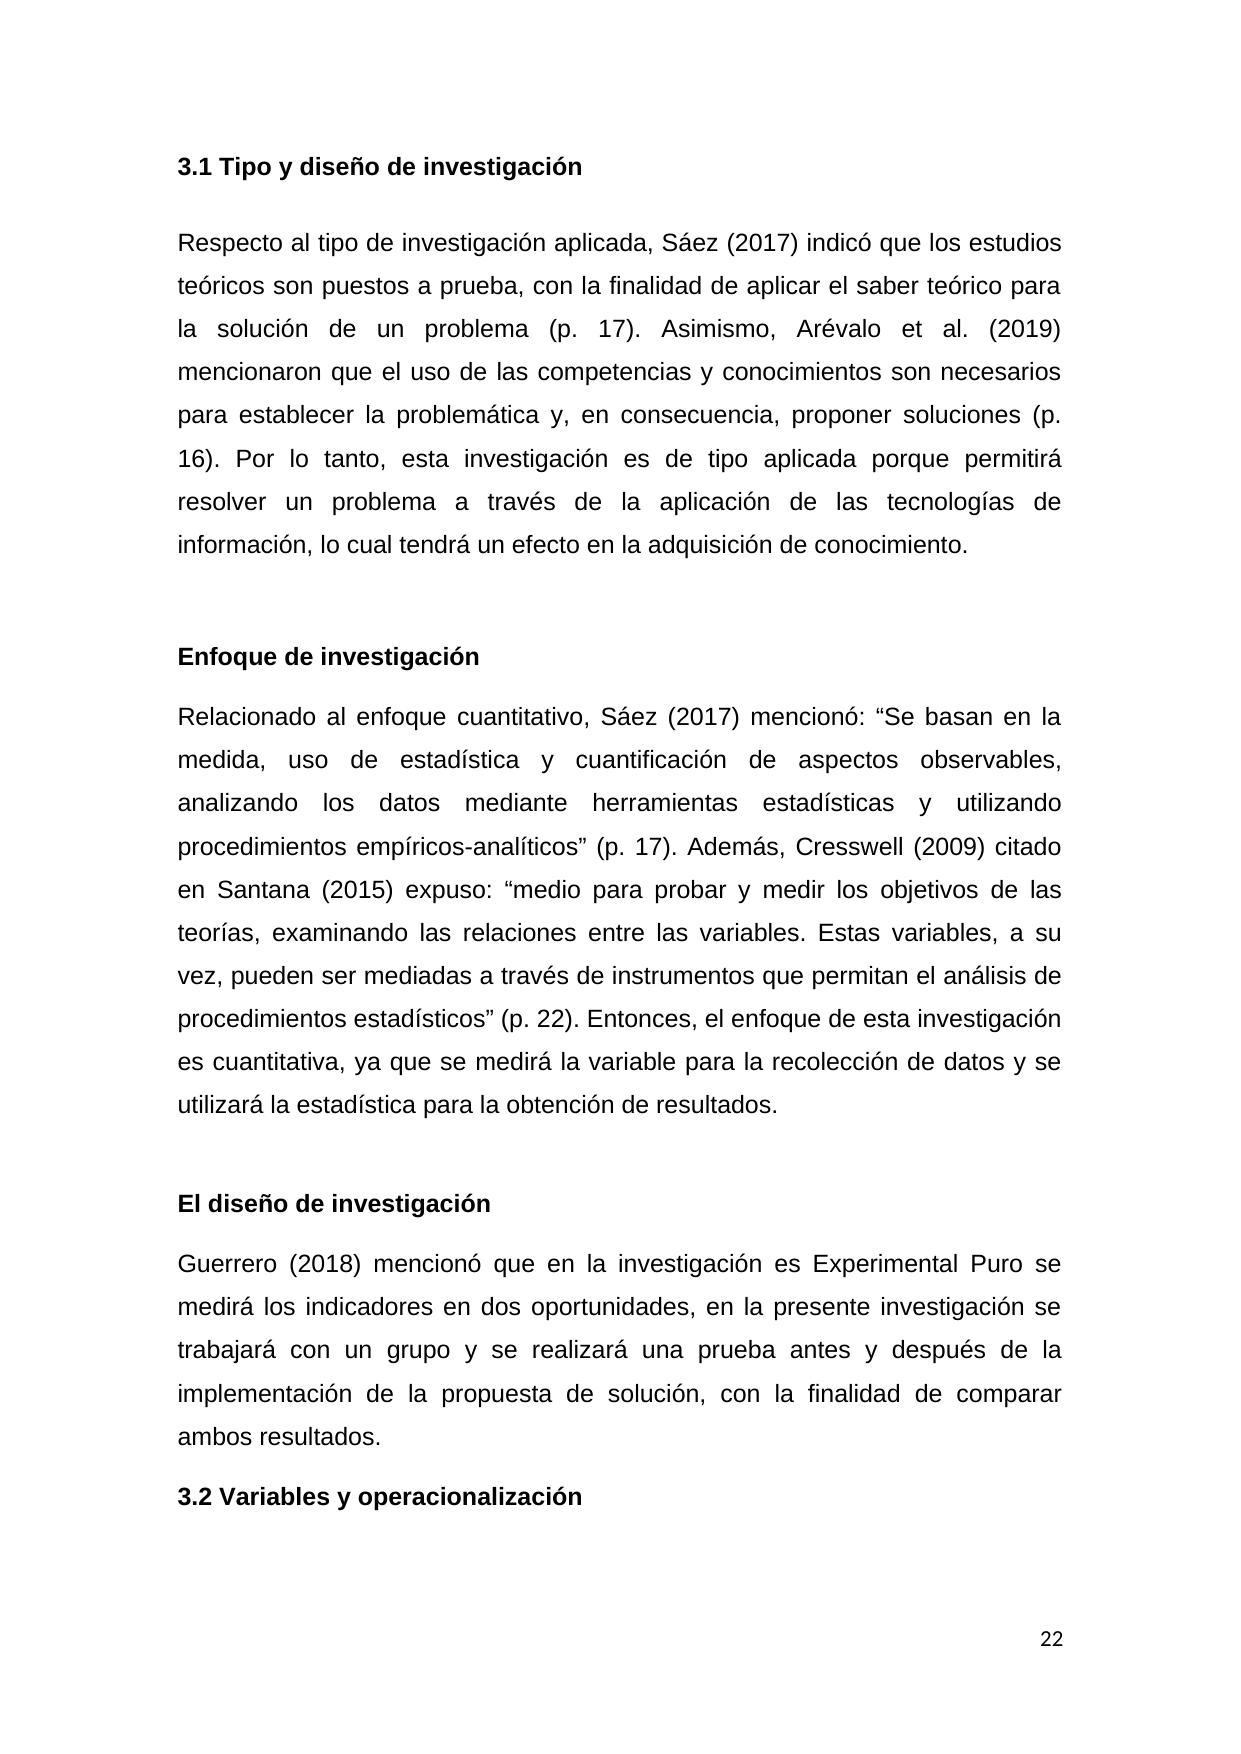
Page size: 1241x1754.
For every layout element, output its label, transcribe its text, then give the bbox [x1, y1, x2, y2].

text El diseño de investigación [177, 1189, 1063, 1218]
subtitle 3.2 Variables y operacionalización [177, 1482, 1063, 1510]
text Guerrero (2018) mencionó que en la investigación es Experimental Puro se medirá los indicadores en dos oportunidades, en la presente investigación se trabajará con un grupo y se realizará una prueba antes y después de la implementación de la propuesta de solución, con la finalidad de comparar ambos resultados. [177, 1249, 1063, 1451]
subtitle 3.1 Tipo y diseño de investigación [177, 152, 1063, 181]
text Enfoque de investigación [177, 642, 1063, 671]
text Respecto al tipo de investigación aplicada, Sáez (2017) indicó que los estudios teóricos son puestos a prueba, con la finalidad de aplicar el saber teórico para la solución de un problema (p. 17). Asimismo, Arévalo et al. (2019) mencionaron que el uso de las competencias y conocimientos son necesarios para establecer la problemática y, en consecuencia, proponer soluciones (p. 16). Por lo tanto, esta investigación es de tipo aplicada porque permitirá resolver un problema a través de la aplicación de las tecnologías de información, lo cual tendrá un efecto en la adquisición de conocimiento. [177, 228, 1063, 559]
text Relacionado al enfoque cuantitativo, Sáez (2017) mencionó: “Se basan en la medida, uso de estadística y cuantificación de aspectos observables, analizando los datos mediante herramientas estadísticas y utilizando procedimientos empíricos-analíticos” (p. 17). Además, Cresswell (2009) citado en Santana (2015) expuso: “medio para probar y medir los objetivos de las teorías, examinando las relaciones entre las variables. Estas variables, a su vez, pueden ser mediadas a través de instrumentos que permitan el análisis de procedimientos estadísticos” (p. 22). Entonces, el enfoque de esta investigación es cuantitativa, ya que se medirá la variable para la recolección de datos y se utilizará la estadística para la obtención de resultados. [177, 702, 1063, 1119]
